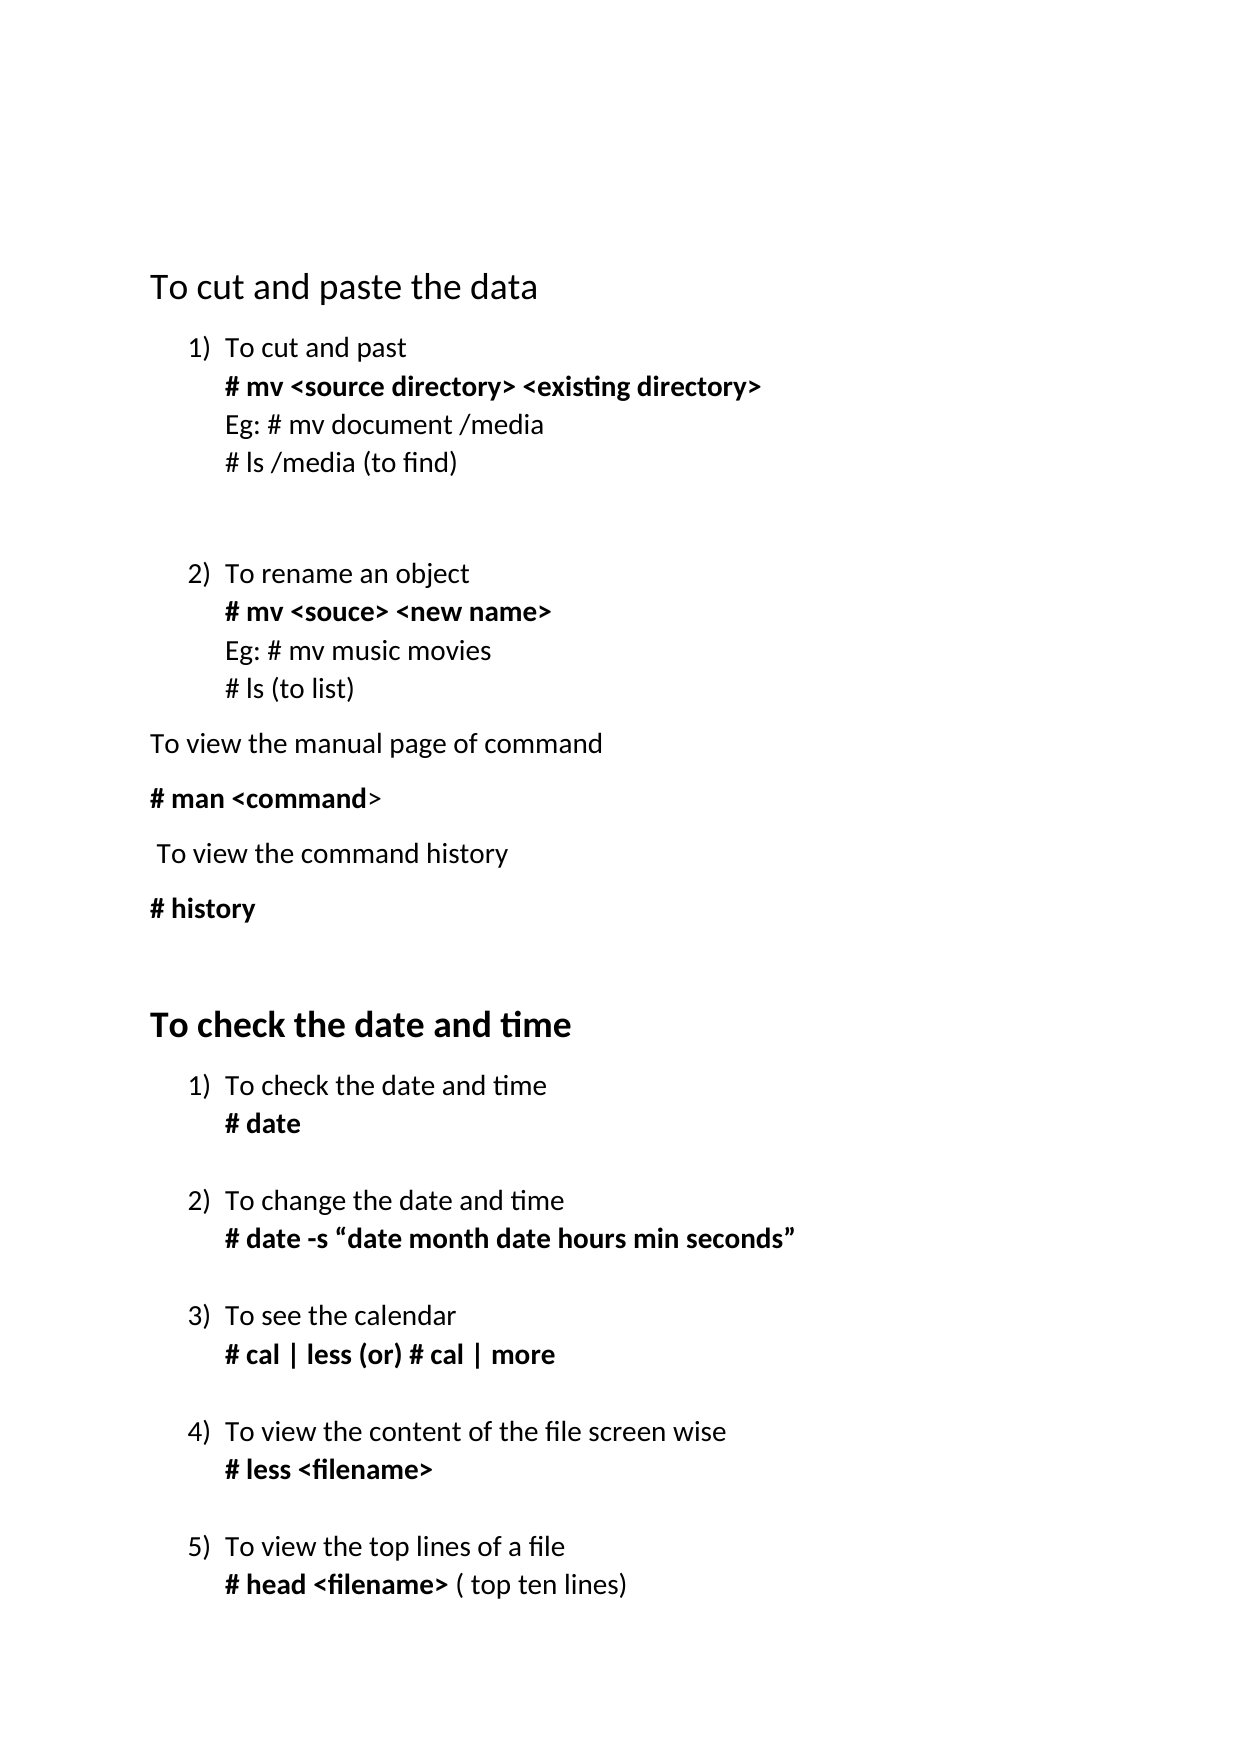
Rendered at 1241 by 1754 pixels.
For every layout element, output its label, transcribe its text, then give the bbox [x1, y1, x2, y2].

text To cut and paste the data [150, 263, 1090, 309]
list # head <filename> ( top ten lines) [225, 1566, 1090, 1602]
list Eg: # mv music movies [225, 632, 1090, 667]
list # less <filename> [225, 1451, 1090, 1487]
list To rename an object [187, 555, 1090, 590]
list # mv <souce> <new name> [225, 593, 1090, 629]
list To view the top lines of a file [187, 1528, 1090, 1564]
list To view the content of the file screen wise [187, 1413, 1090, 1448]
list To check the date and time [187, 1067, 1090, 1102]
list # date -s “date month date hours min seconds” [225, 1221, 1090, 1256]
list Eg: # mv document /media [225, 406, 1090, 442]
list To change the date and time [187, 1182, 1090, 1218]
list # ls /media (to find) [225, 444, 1090, 480]
list # mv <source directory> <existing directory> [225, 368, 1090, 403]
text To view the manual page of command [150, 725, 1090, 761]
list To cut and past [187, 329, 1090, 365]
text To check the date and time [150, 1001, 1090, 1046]
list # date [225, 1105, 1090, 1141]
list To see the calendar [187, 1297, 1090, 1333]
text # man <command> [150, 780, 1090, 816]
text # history [150, 890, 1090, 926]
list # ls (to list) [225, 670, 1090, 706]
text To view the command history [150, 835, 1090, 871]
list # cal | less (or) # cal | more [225, 1336, 1090, 1371]
